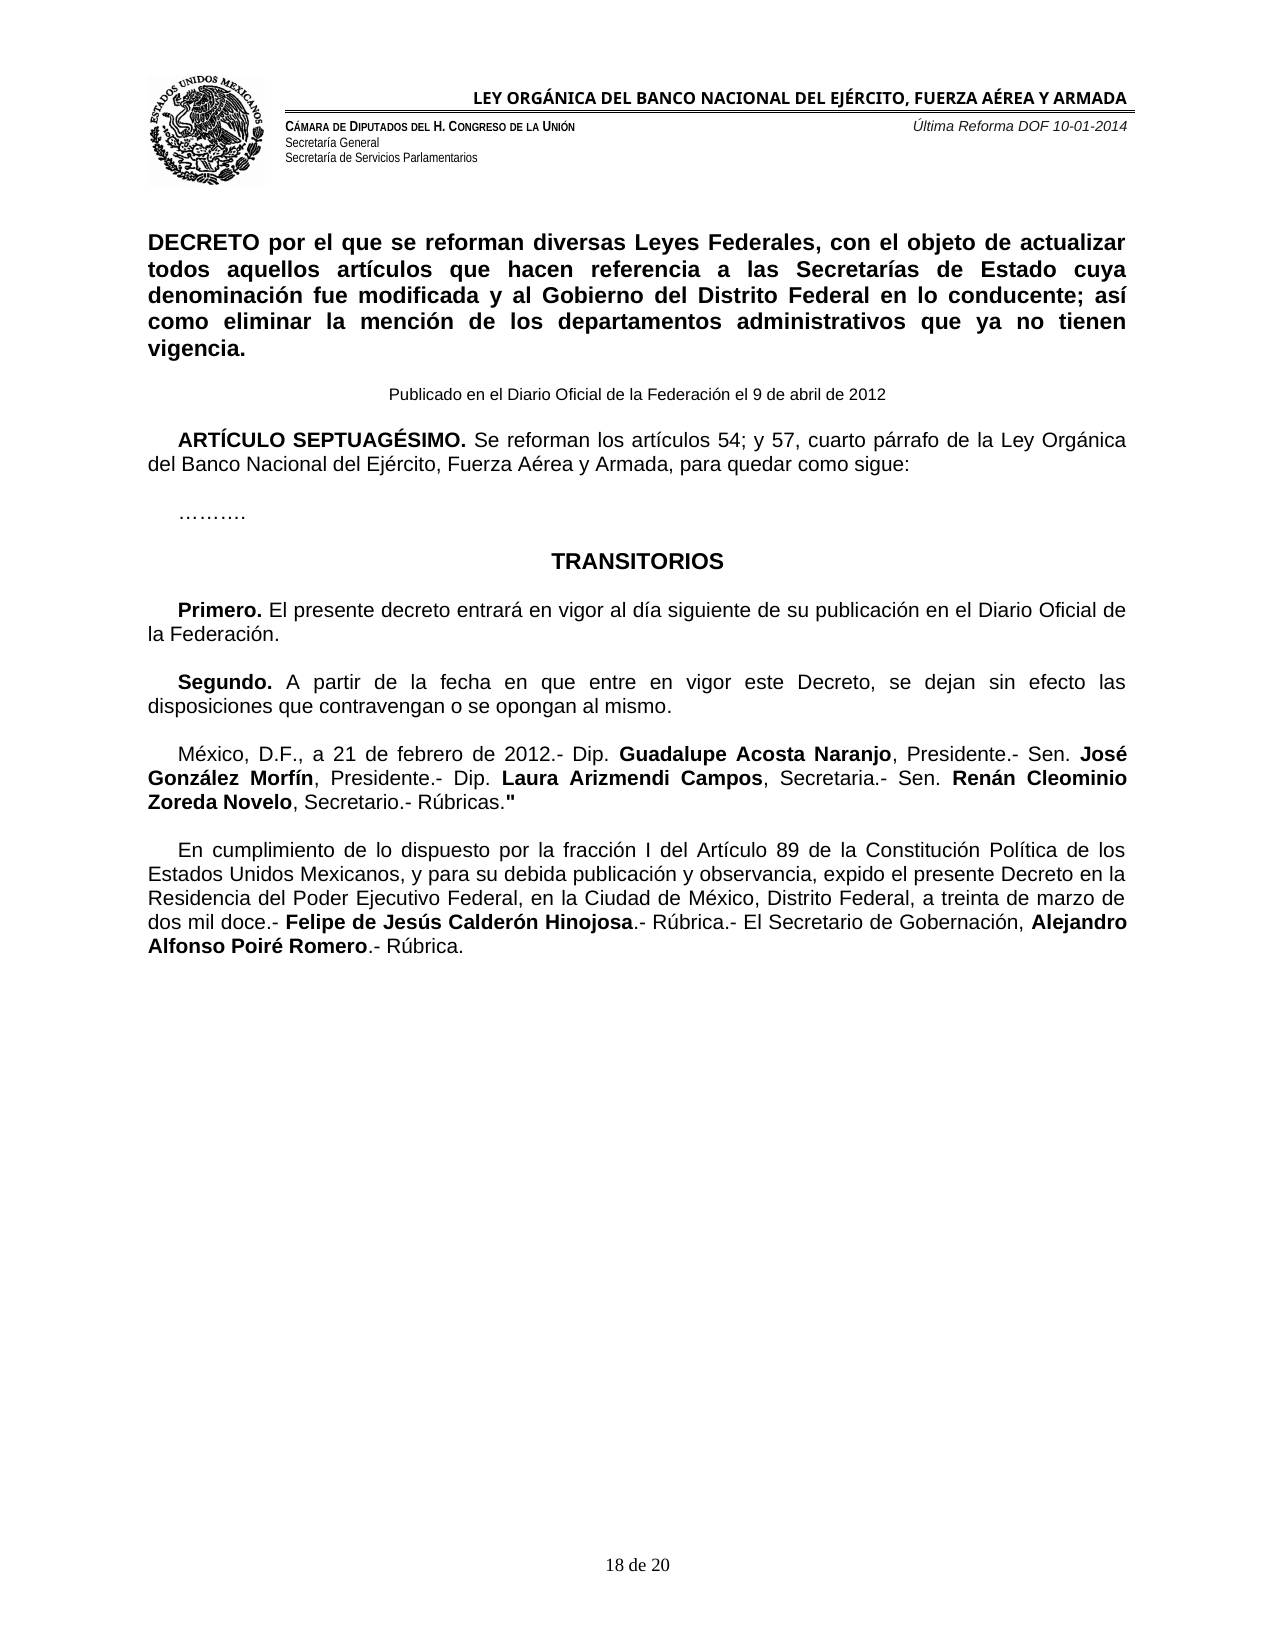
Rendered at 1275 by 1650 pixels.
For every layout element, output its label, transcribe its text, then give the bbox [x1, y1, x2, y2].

text TRANSITORIOS [148, 548, 1127, 574]
text México, D.F., a 21 de febrero de 2012.- Dip. Guadalupe Acosta Naranjo, Presidente.- Sen. José González Morfín, Presidente.- Dip. Laura Arizmendi Campos, Secretaria.- Sen. Renán Cleominio Zoreda Novelo, Secretario.- Rúbricas." [148, 742, 1127, 814]
text DECRETO por el que se reforman diversas Leyes Federales, con el objeto de actualizar todos aquellos artículos que hacen referencia a las Secretarías de Estado cuya denominación fue modificada y al Gobierno del Distrito Federal en lo conducente; así como eliminar la mención de los departamentos administrativos que ya no tienen vigencia. [148, 229, 1127, 361]
text Publicado en el Diario Oficial de la Federación el 9 de abril de 2012 [148, 385, 1127, 404]
text Primero. El presente decreto entrará en vigor al día siguiente de su publicación en el Diario Oficial de la Federación. [148, 598, 1127, 646]
text ARTÍCULO SEPTUAGÉSIMO. Se reforman los artículos 54; y 57, cuarto párrafo de la Ley Orgánica del Banco Nacional del Ejército, Fuerza Aérea y Armada, para quedar como sigue: [148, 428, 1127, 476]
text Segundo. A partir de la fecha en que entre en vigor este Decreto, se dejan sin efecto las disposiciones que contravengan o se opongan al mismo. [148, 670, 1127, 718]
text ………. [148, 500, 1127, 524]
text En cumplimiento de lo dispuesto por la fracción I del Artículo 89 de la Constitución Política de los Estados Unidos Mexicanos, y para su debida publicación y observancia, expido el presente Decreto en la Residencia del Poder Ejecutivo Federal, en la Ciudad de México, Distrito Federal, a treinta de marzo de dos mil doce.- Felipe de Jesús Calderón Hinojosa.- Rúbrica.- El Secretario de Gobernación, Alejandro Alfonso Poiré Romero.- Rúbrica. [148, 838, 1127, 957]
